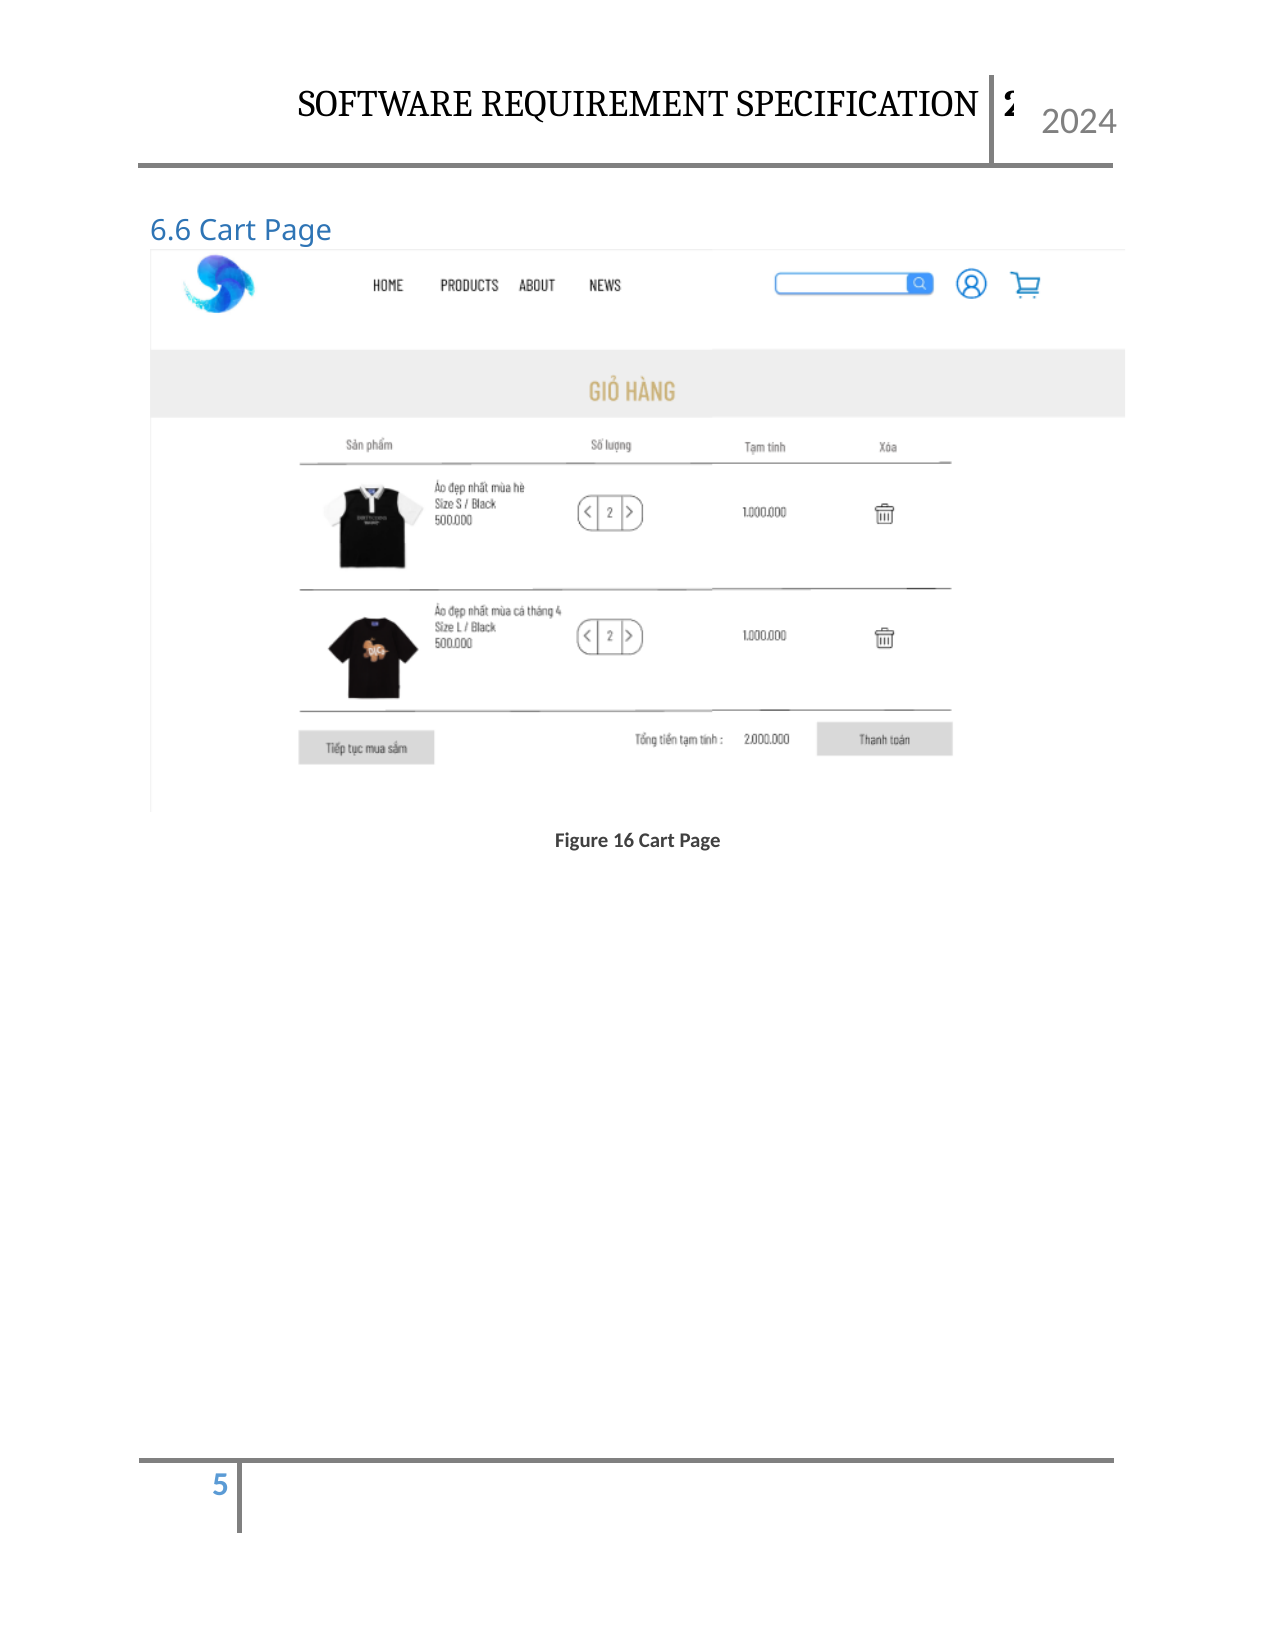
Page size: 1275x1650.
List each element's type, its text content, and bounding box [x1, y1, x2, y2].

subtitle 6.6 Cart Page [150, 209, 1125, 249]
picture [150, 249, 1125, 812]
